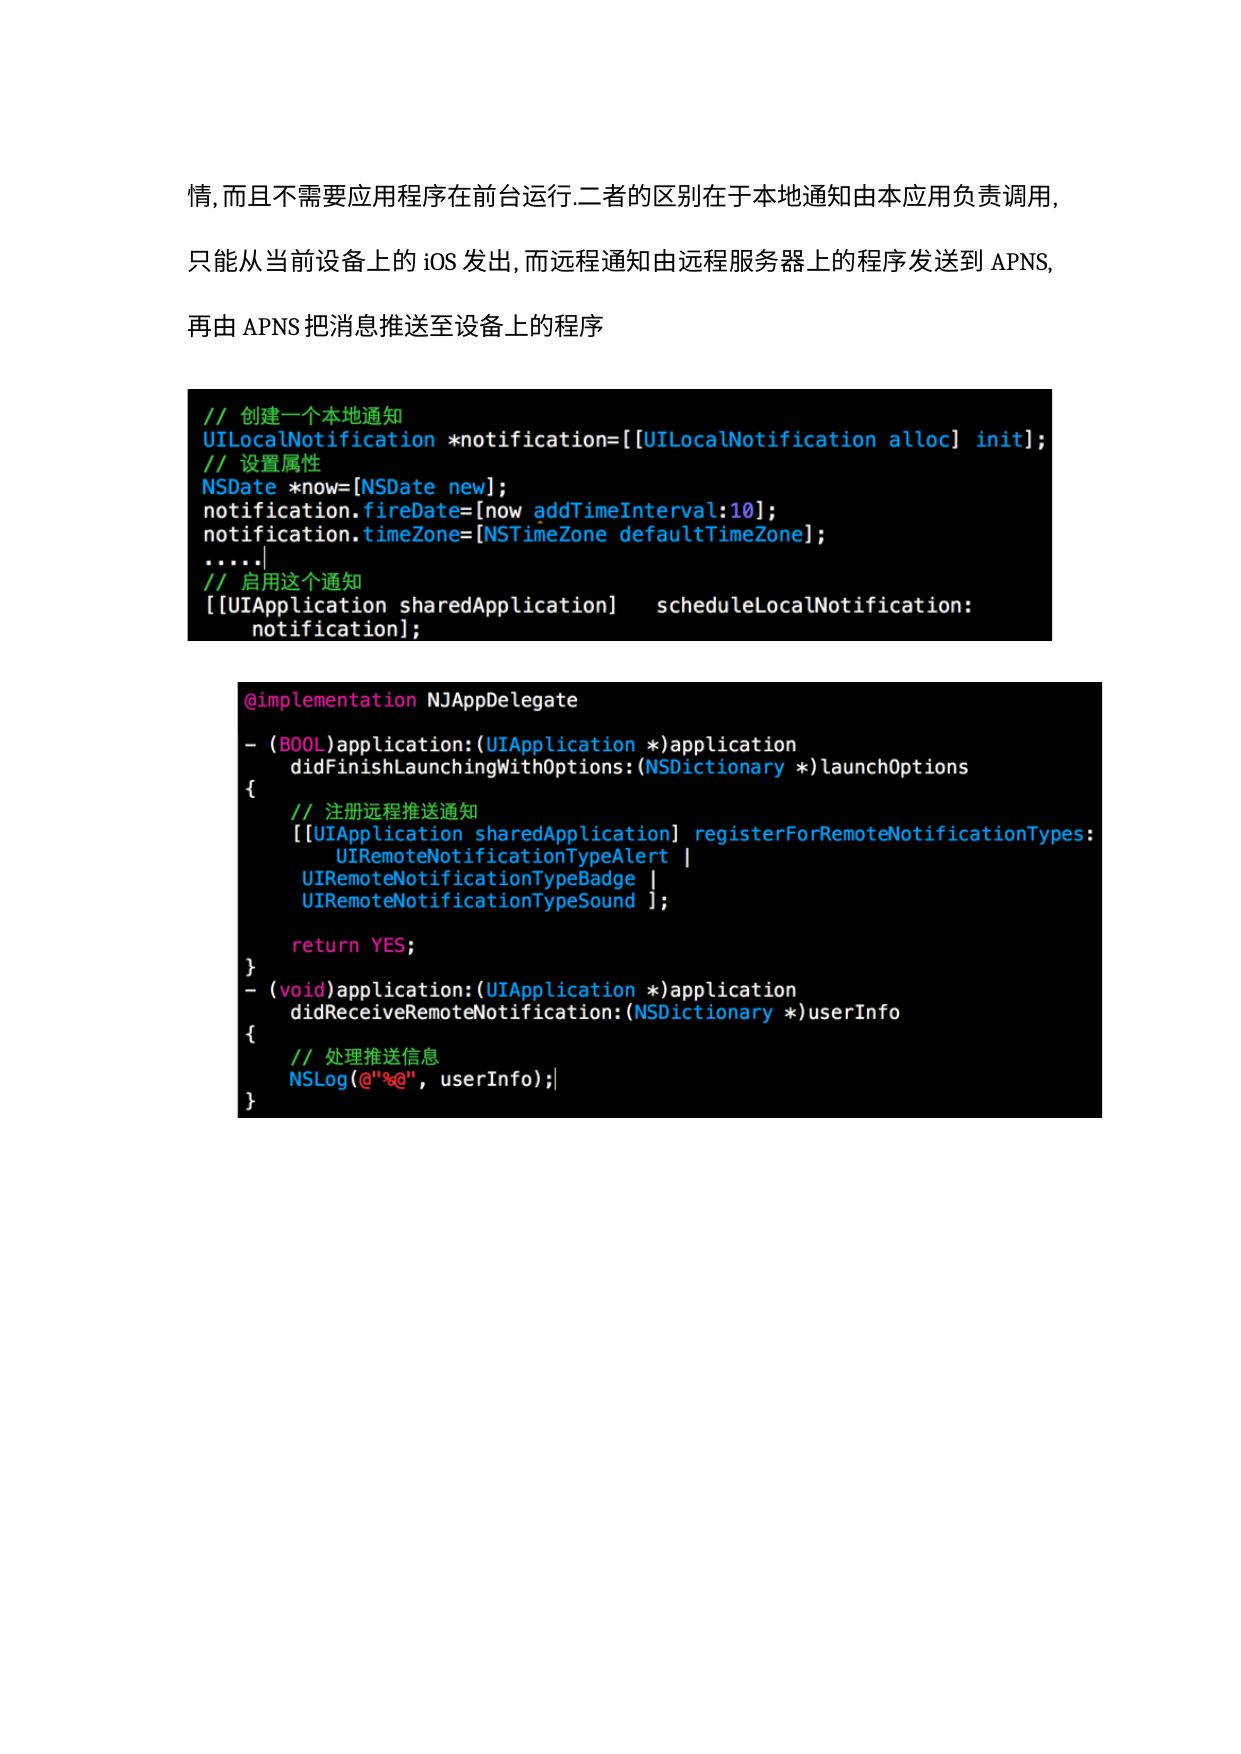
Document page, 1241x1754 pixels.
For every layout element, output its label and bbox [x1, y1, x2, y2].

text [187, 162, 1053, 357]
picture [237, 682, 1103, 1118]
picture [187, 389, 1053, 641]
